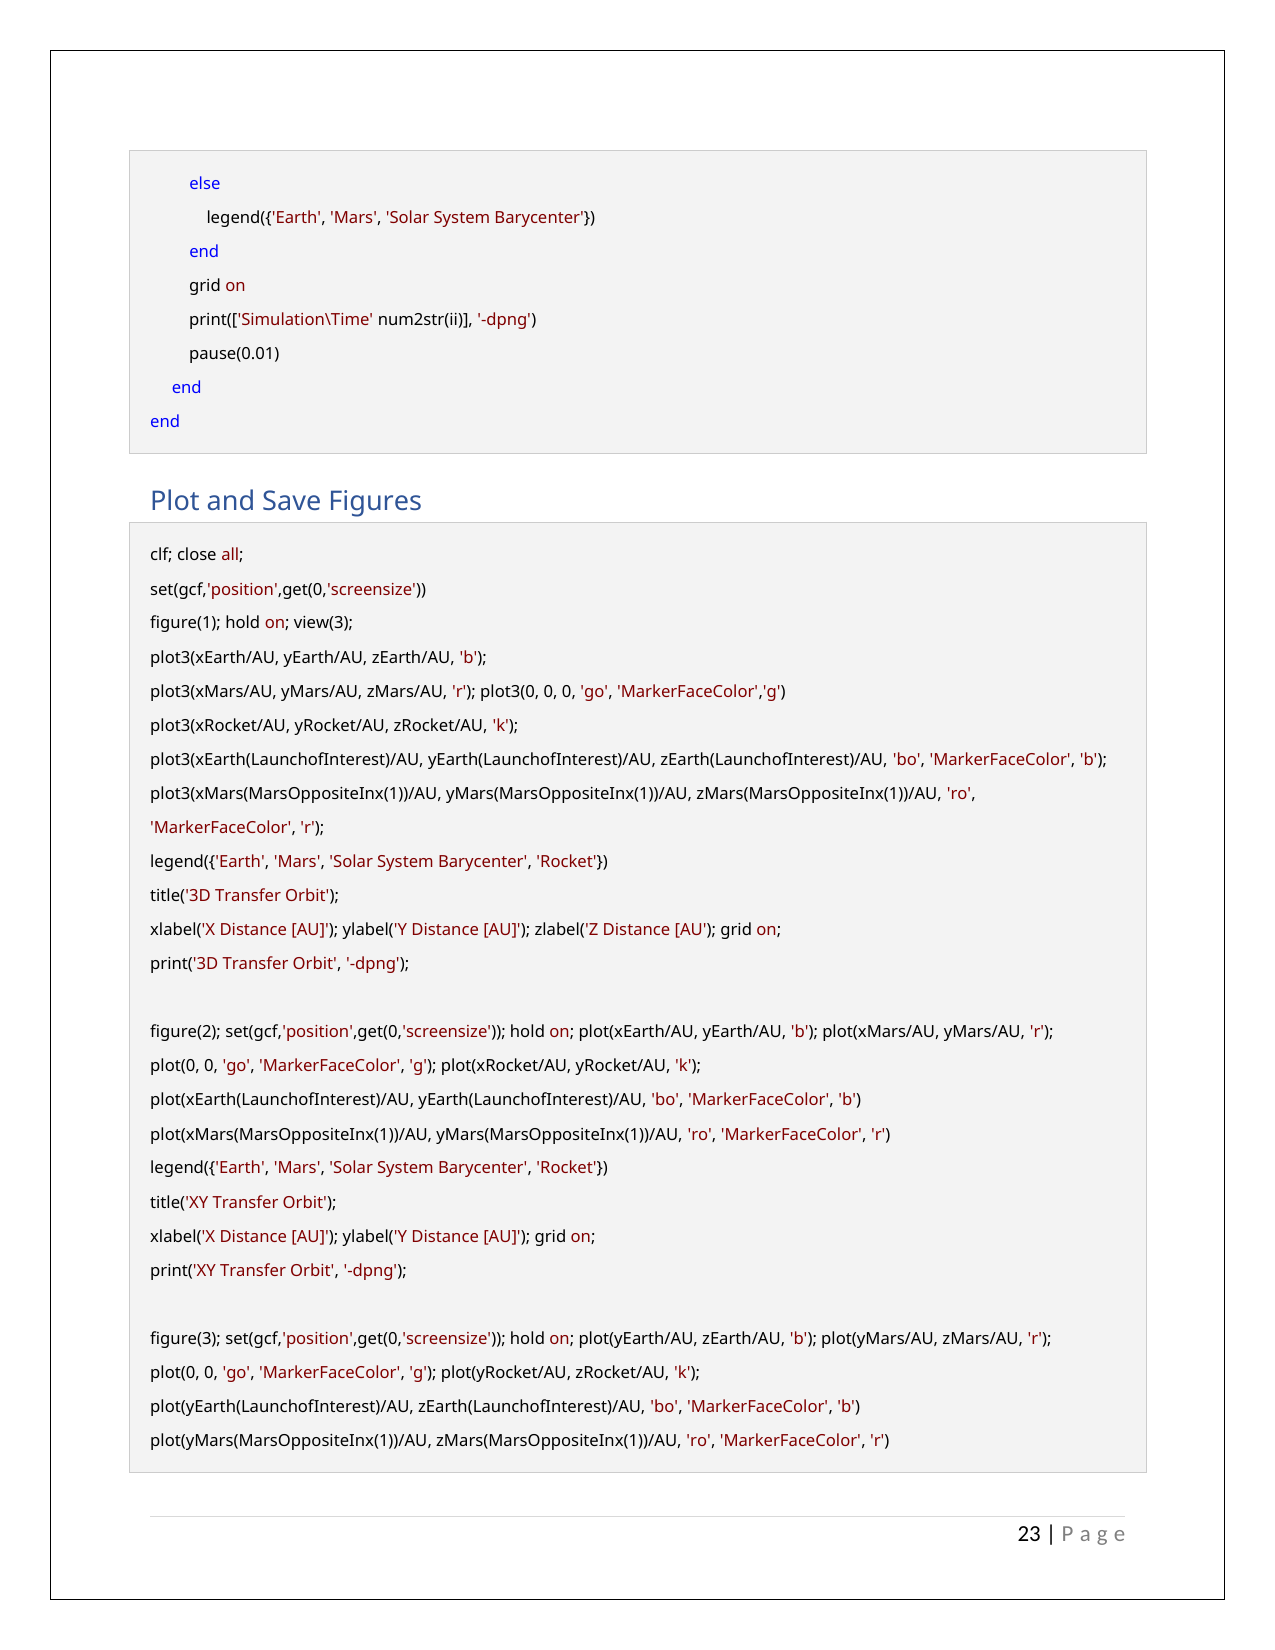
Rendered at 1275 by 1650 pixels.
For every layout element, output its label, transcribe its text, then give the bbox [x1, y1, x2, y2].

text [130, 151, 1146, 453]
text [130, 523, 1146, 1472]
subtitle Plot and Save Figures [150, 482, 1125, 519]
